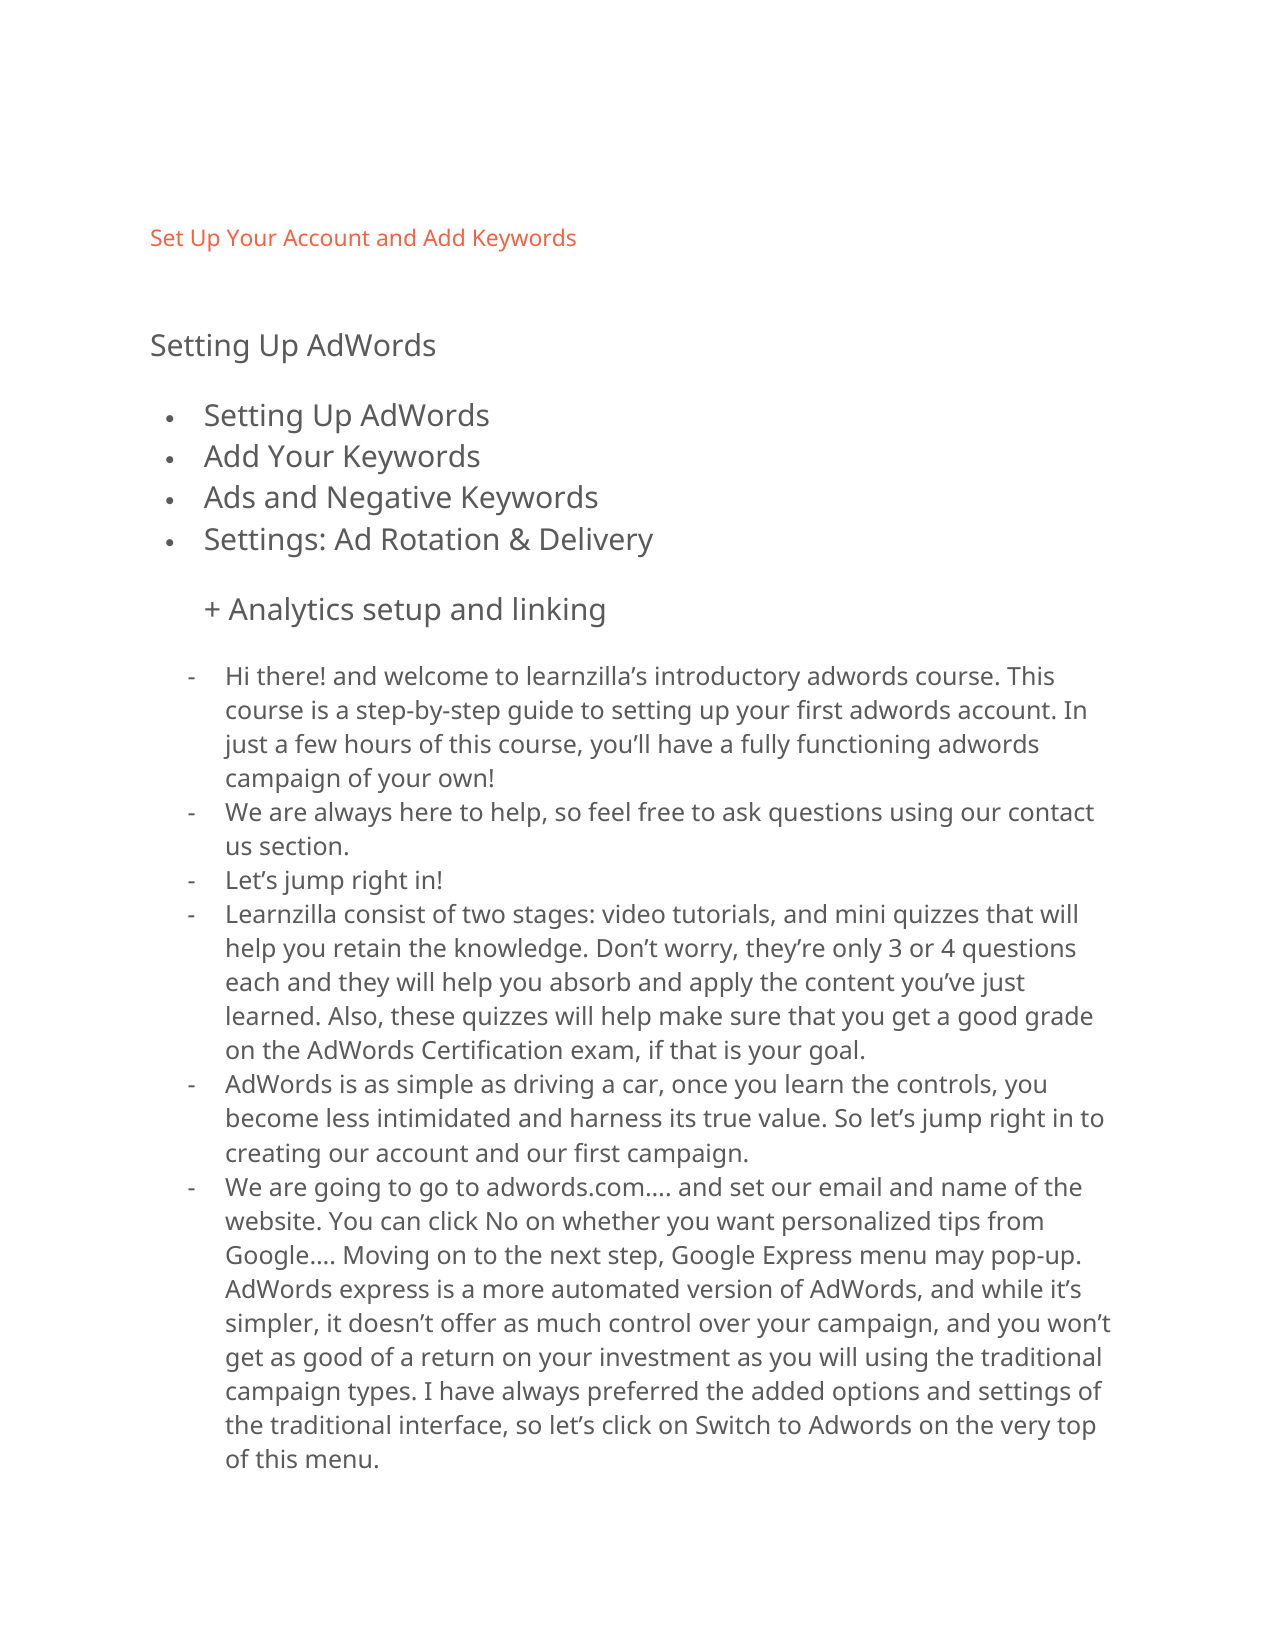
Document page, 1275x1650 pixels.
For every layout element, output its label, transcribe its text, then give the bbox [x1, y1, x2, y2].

list Learnzilla consist of two stages: video tutorials, and mini quizzes that will help you retain the knowledge. Don’t worry, they’re only 3 or 4 questions each and they will help you absorb and apply the content you’ve just learned. Also, these quizzes will help make sure that you get a good grade on the AdWords Certification exam, if that is your goal. [187, 897, 1125, 1067]
subtitle Set Up Your Account and Add Keywords [150, 222, 1125, 254]
list Settings: Ad Rotation & Delivery [166, 518, 1125, 559]
text Setting Up AdWords [150, 283, 1125, 365]
text + Analytics setup and linking [203, 588, 1125, 629]
list We are going to go to adwords.com…. and set our email and name of the website. You can click No on whether you want personalized tips from Google…. Moving on to the next step, Google Express menu may pop-up. AdWords express is a more automated version of AdWords, and while it’s simpler, it doesn’t offer as much control over your campaign, and you won’t get as good of a return on your investment as you will using the traditional campaign types. I have always preferred the added options and settings of the traditional interface, so let’s click on Switch to Adwords on the very top of this menu. [187, 1169, 1125, 1476]
list Add Your Keywords [166, 435, 1125, 477]
list Setting Up AdWords [166, 394, 1125, 435]
list Hi there! and welcome to learnzilla’s introductory adwords course. This course is a step-by-step guide to setting up your first adwords account. In just a few hours of this course, you’ll have a fully functioning adwords campaign of your own! [187, 658, 1125, 794]
list Ads and Negative Keywords [166, 477, 1125, 518]
list We are always here to help, so feel free to ask questions using our contact us section. [187, 794, 1125, 863]
list Let’s jump right in! [187, 863, 1125, 897]
list AdWords is as simple as driving a car, once you learn the controls, you become less intimidated and harness its true value. So let’s jump right in to creating our account and our first campaign. [187, 1067, 1125, 1169]
